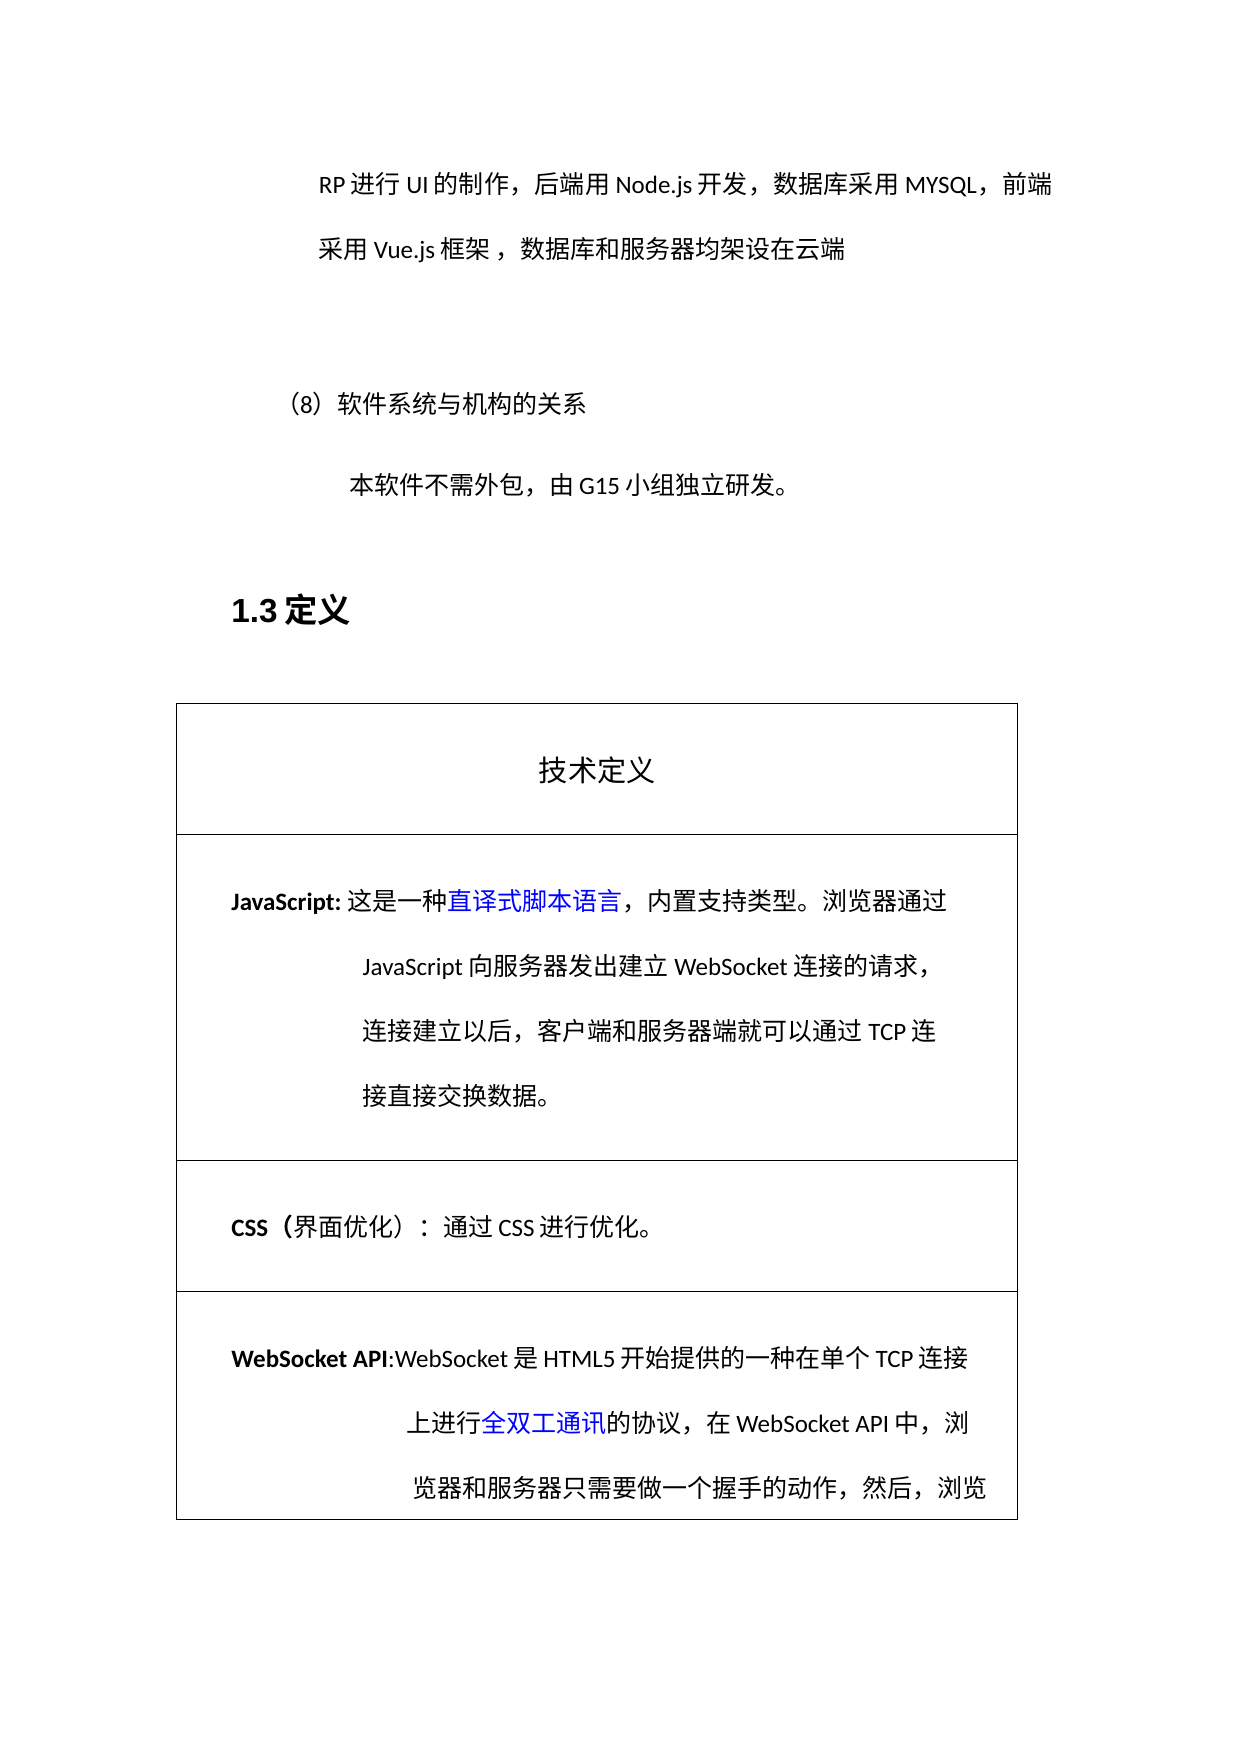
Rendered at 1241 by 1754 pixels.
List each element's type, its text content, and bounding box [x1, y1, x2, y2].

text （8）软件系统与机构的关系 [231, 370, 1053, 435]
subtitle 1.3定义 [187, 576, 1053, 641]
table_header 技术定义 [177, 704, 1017, 834]
text 本软件不需外包，由G15小组独立研发。 [187, 451, 1053, 516]
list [319, 150, 1053, 280]
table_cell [177, 1292, 1017, 1519]
table_cell CSS（界面优化）：通过CSS进行优化。 [177, 1161, 1017, 1291]
table_cell JavaScript: 这是一种直译式脚本语言，内置支持类型。浏览器通过 JavaScript 向服务器发出建立 WebSocket 连接的请求， 连接建立以后，客户端和服务器端就可以通过 TCP 连 接直接交换数据。 [177, 835, 1017, 1160]
